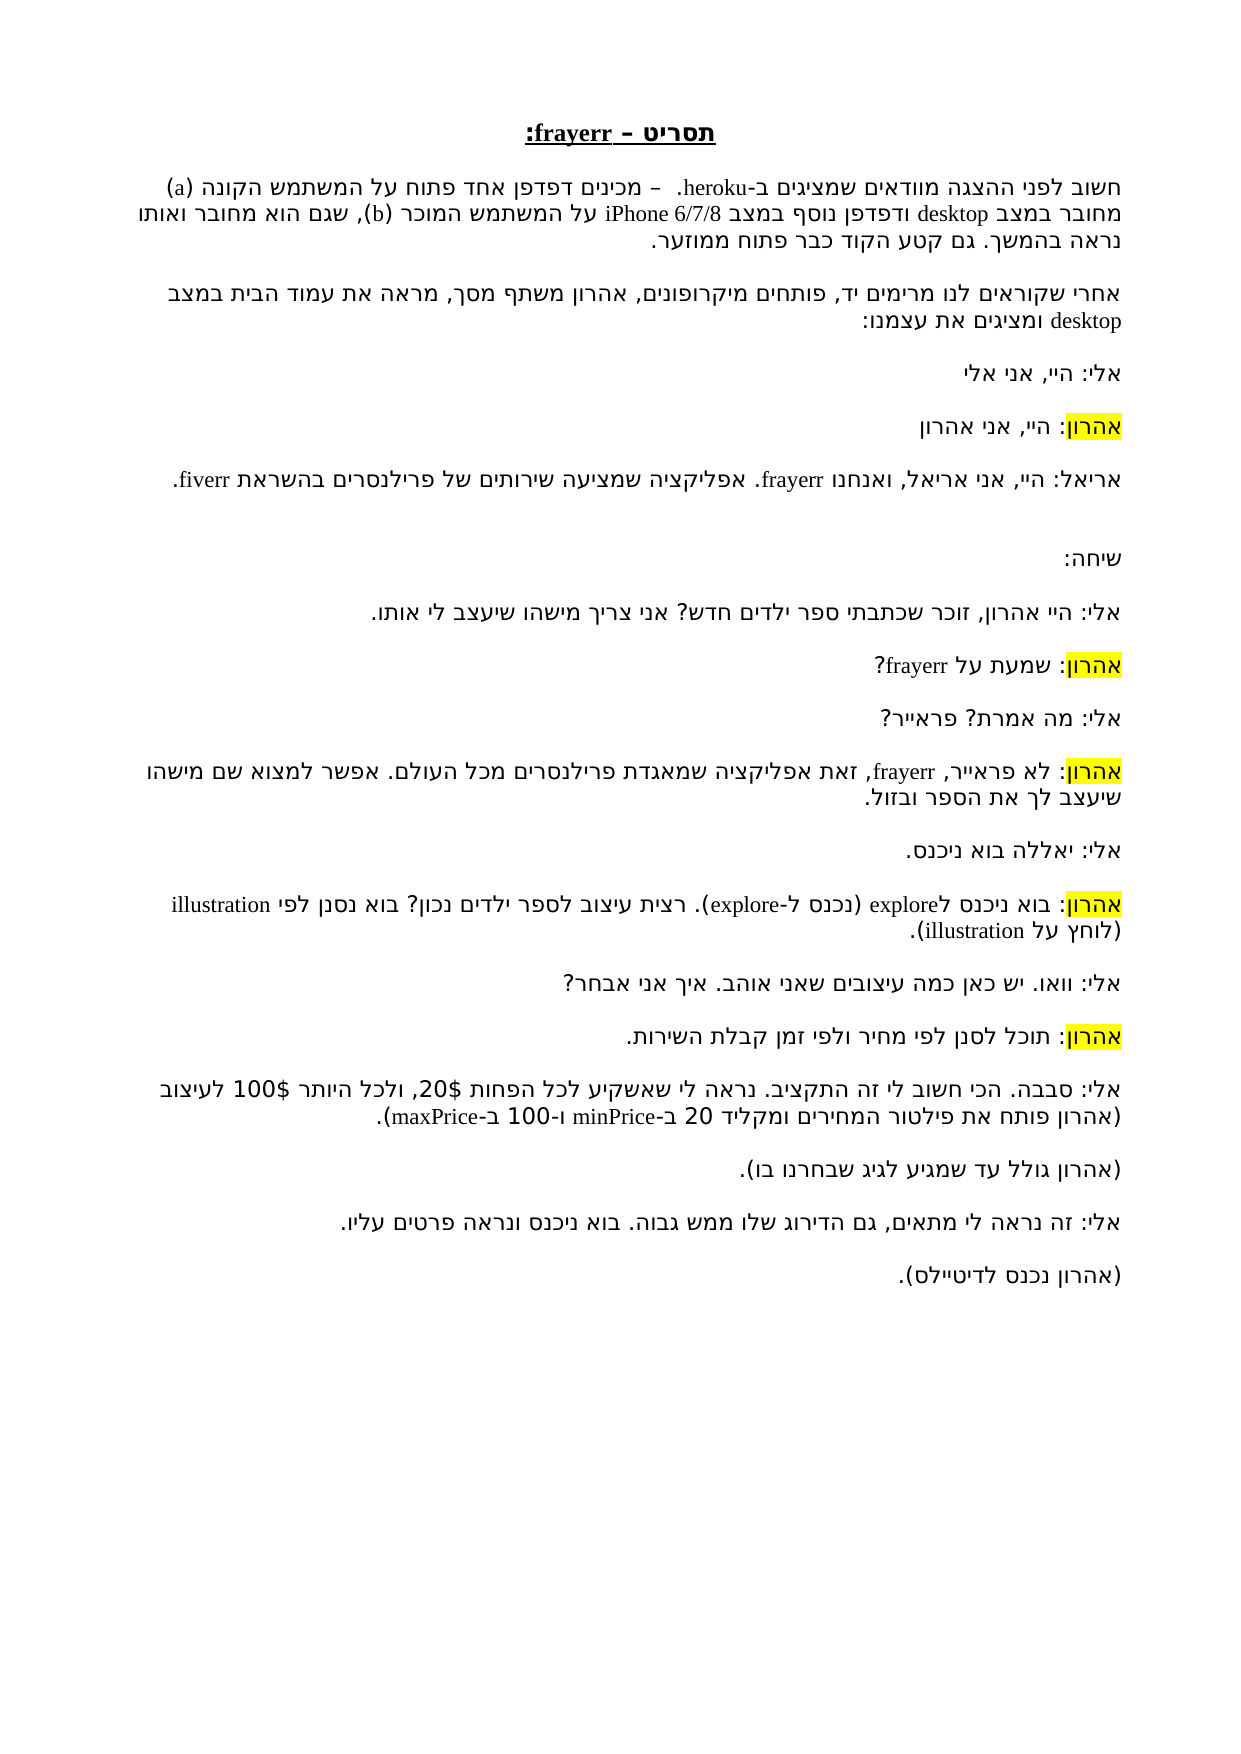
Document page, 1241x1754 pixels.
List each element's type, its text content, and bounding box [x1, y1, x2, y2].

text אלי: וואו. יש כאן כמה עיצובים שאני אוהב. איך אני אבחר? [118, 971, 1122, 997]
text אהרון: היי, אני אהרון [118, 413, 1066, 440]
text חשוב לפני ההצגה מוודאים שמציגים ב-heroku. – מכינים דפדפן אחד פתוח על המשתמש הקונה (a) מחובר במצב desktop ודפדפן נוסף במצב iPhone 6/7/8 על המשתמש המוכר (b), שגם הוא מחובר ואותו נראה בהמשך. גם קטע הקוד כבר פתוח ממוזער. [118, 174, 1122, 254]
text אלי: יאללה בוא ניכנס. [118, 838, 1122, 864]
text אהרון: תוכל לסנן לפי מחיר ולפי זמן קבלת השירות. [118, 1023, 1122, 1050]
text אלי: סבבה. הכי חשוב לי זה התקציב. נראה לי שאשקיע לכל הפחות 20$, ולכל היותר 100$ לעיצוב (אהרון פותח את פילטור המחירים ומקליד 20 ב-minPrice ו-100 ב-maxPrice). [118, 1077, 1122, 1130]
text (אהרון גולל עד שמגיע לגיג שבחרנו בו). [118, 1156, 1122, 1183]
text אלי: היי, אני אלי [118, 360, 1122, 387]
text אריאל: היי, אני אריאל, ואנחנו frayerr. אפליקציה שמציעה שירותים של פרילנסרים בהשראת fiverr. [118, 466, 1122, 493]
text אלי: זה נראה לי מתאים, גם הדירוג שלו ממש גבוה. בוא ניכנס ונראה פרטים עליו. [118, 1209, 1122, 1236]
text (אהרון נכנס לדיטיילס). [118, 1262, 1122, 1289]
text אלי: מה אמרת? פראייר? [118, 705, 1122, 731]
text תסריט – frayerr: [118, 118, 1122, 147]
text אהרון: לא פראייר, frayerr, זאת אפליקציה שמאגדת פרילנסרים מכל העולם. אפשר למצוא שם מישהו שיעצב לך את הספר ובזול. [118, 758, 1122, 811]
text אחרי שקוראים לנו מרימים יד, פותחים מיקרופונים, אהרון משתף מסך, מראה את עמוד הבית במצב desktop ומציגים את עצמנו: [118, 280, 1122, 334]
text אלי: היי אהרון, זוכר שכתבתי ספר ילדים חדש? אני צריך מישהו שיעצב לי אותו. [118, 599, 1122, 625]
text שיחה: [118, 546, 1122, 572]
text אהרון: בוא ניכנס לexplore (נכנס ל-explore). רצית עיצוב לספר ילדים נכון? בוא נסנן לפי illustration (לוחץ על illustration). [118, 891, 1122, 944]
text אהרון: שמעת על frayerr? [118, 652, 1066, 678]
